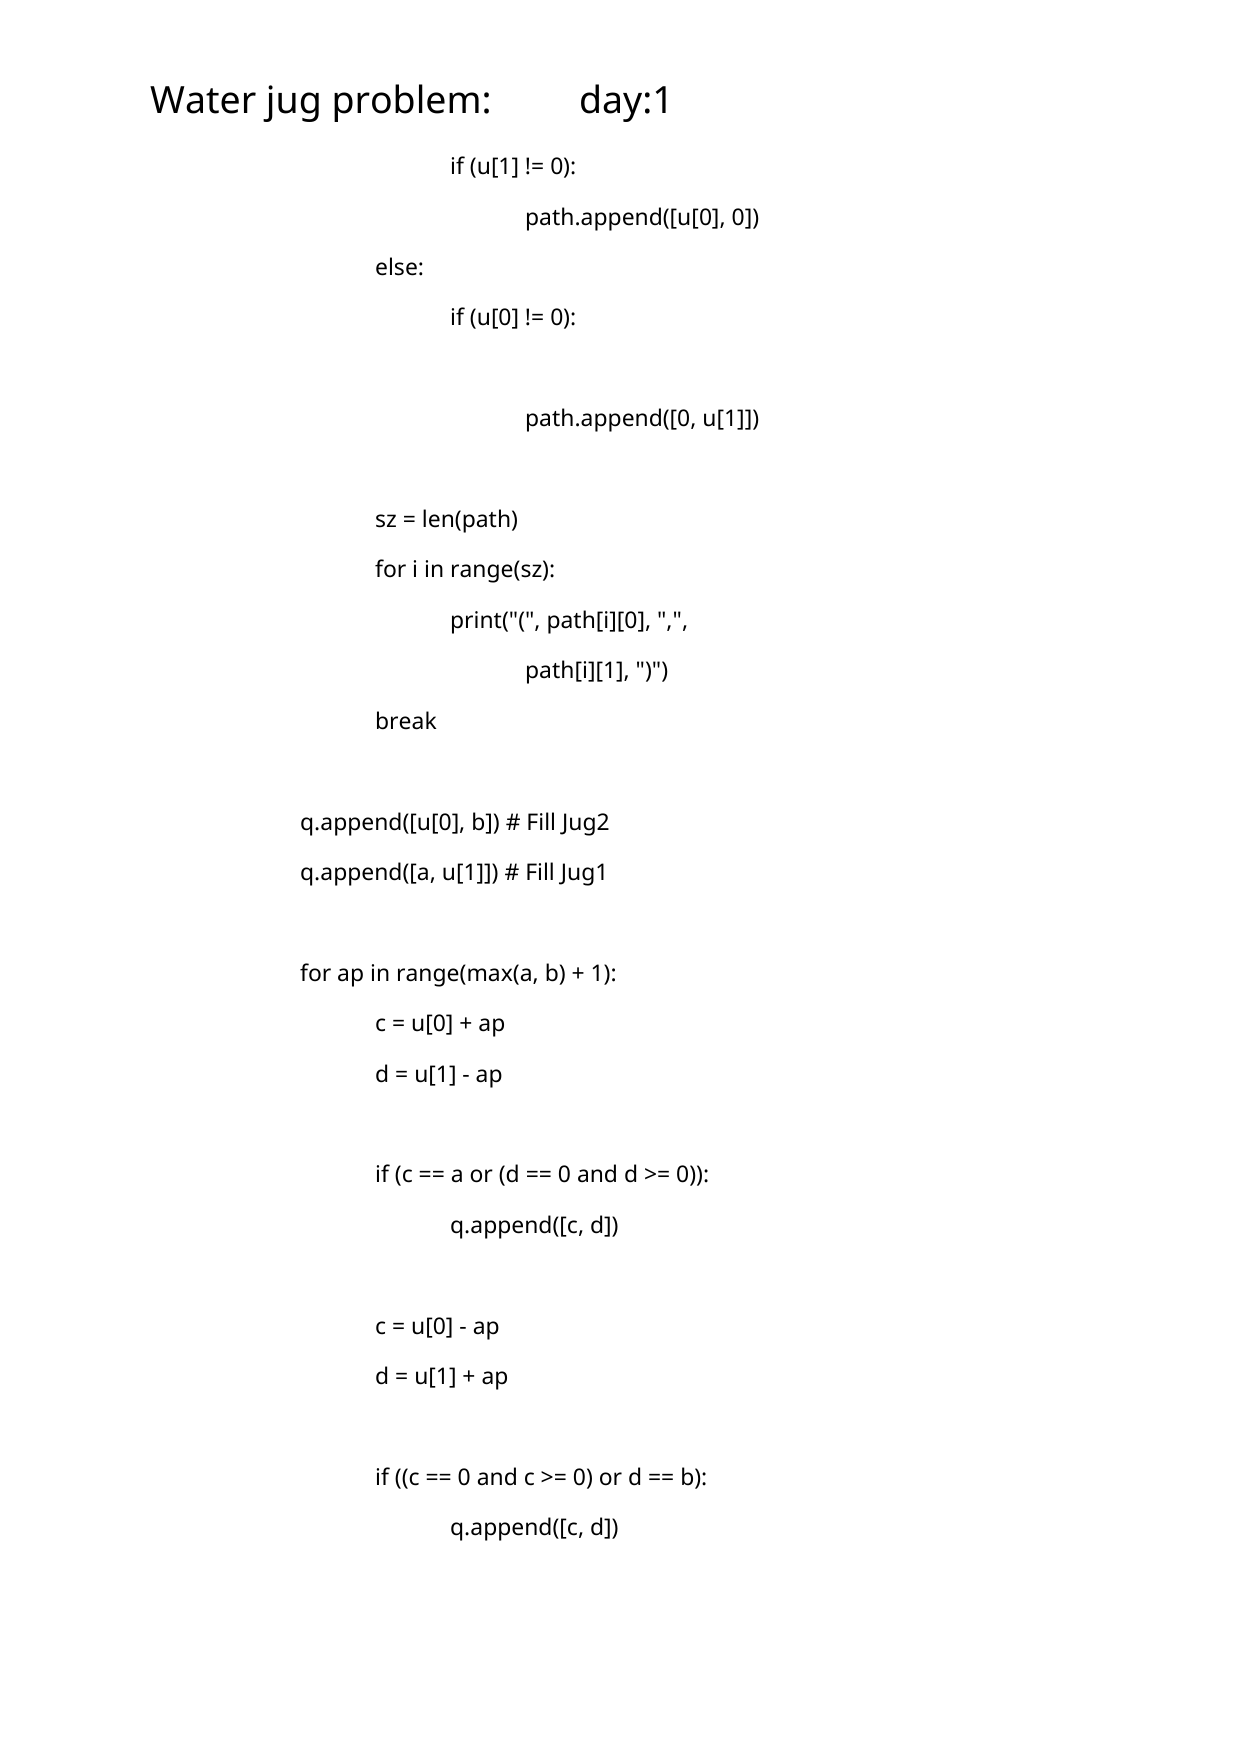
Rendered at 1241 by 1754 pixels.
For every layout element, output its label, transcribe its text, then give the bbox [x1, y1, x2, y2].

text d = u[1] + ap [150, 1360, 1090, 1391]
text if ((c == 0 and c >= 0) or d == b): [150, 1461, 1090, 1492]
text q.append([c, d]) [150, 1209, 1090, 1240]
text sz = len(path) [150, 503, 1090, 534]
text path[i][1], ")") [150, 654, 1090, 685]
text d = u[1] - ap [150, 1057, 1090, 1089]
text c = u[0] + ap [150, 1007, 1090, 1038]
text print("(", path[i][0], ",", [150, 604, 1090, 635]
text else: [150, 251, 1090, 282]
text if (u[0] != 0): [150, 301, 1090, 332]
text q.append([u[0], b]) # Fill Jug2 [150, 805, 1090, 837]
text if (u[1] != 0): [150, 150, 1090, 181]
text path.append([u[0], 0]) [150, 200, 1090, 232]
text path.append([0, u[1]]) [150, 402, 1090, 433]
text if (c == a or (d == 0 and d >= 0)): [150, 1158, 1090, 1189]
text q.append([a, u[1]]) # Fill Jug1 [150, 856, 1090, 887]
text for i in range(sz): [150, 553, 1090, 584]
text for ap in range(max(a, b) + 1): [150, 957, 1090, 988]
text break [150, 704, 1090, 736]
text q.append([c, d]) [150, 1511, 1090, 1542]
text c = u[0] - ap [150, 1309, 1090, 1341]
